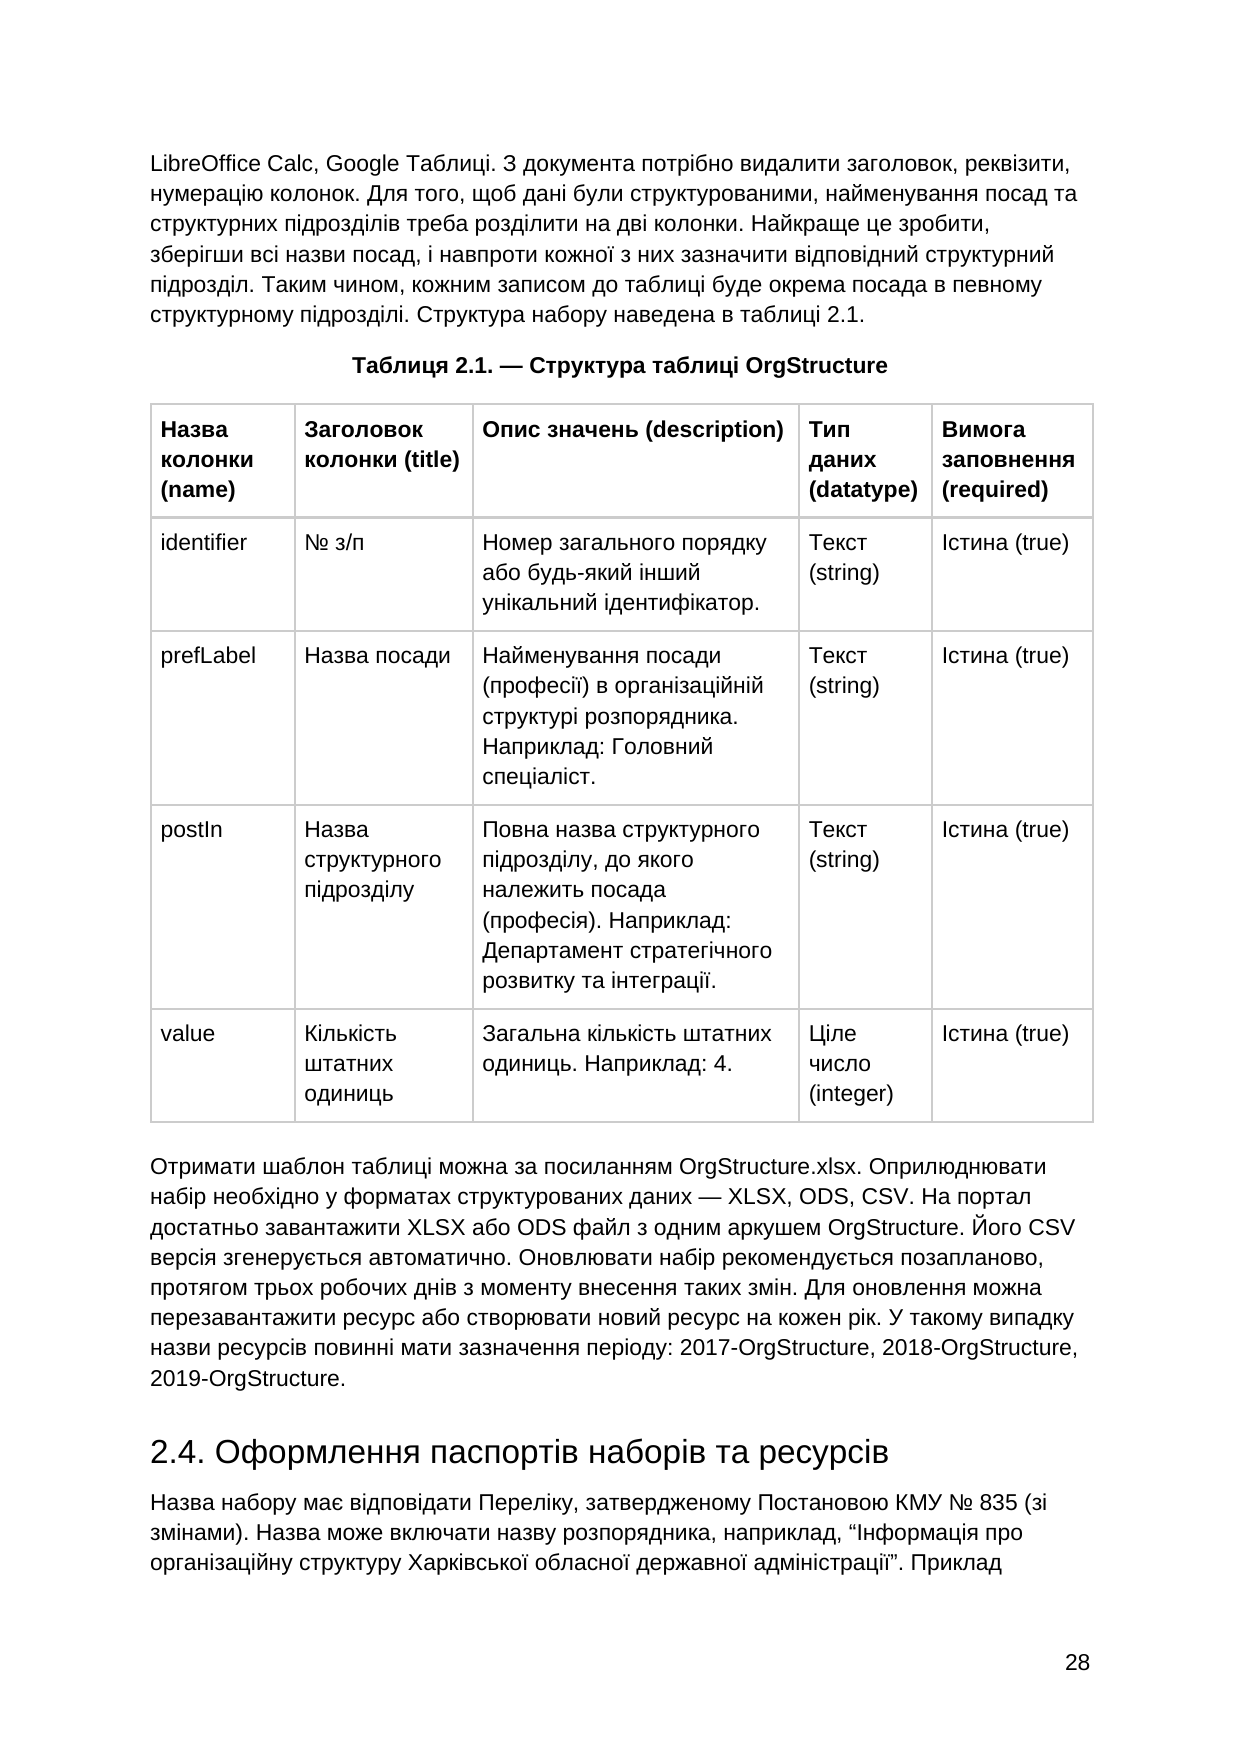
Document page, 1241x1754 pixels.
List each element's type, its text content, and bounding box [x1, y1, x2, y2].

table_cell Повна назва структурного підрозділу, до якого належить посада (професія). Наприклад: Департамент стратегічного розвитку та інтеграції. [474, 806, 798, 1007]
table_header Заголовок колонки (title) [296, 405, 472, 516]
table_cell prefLabel [152, 632, 294, 803]
table_cell Текст (string) [800, 632, 931, 803]
table_cell Назва посади [296, 632, 472, 803]
table_cell value [152, 1010, 294, 1121]
table_cell Істина (true) [933, 1010, 1092, 1121]
table_cell Назва структурного підрозділу [296, 806, 472, 1007]
table_cell Істина (true) [933, 632, 1092, 803]
table_cell identifier [152, 519, 294, 630]
subtitle 2.4. Оформлення паспортів наборів та ресурсів [150, 1432, 1090, 1471]
table_cell Ціле число (integer) [800, 1010, 931, 1121]
table_cell Істина (true) [933, 519, 1092, 630]
table_cell Номер загального порядку або будь-який інший унікальний ідентифікатор. [474, 519, 798, 630]
text Таблиця 2.1. — Структура таблиці OrgStructure [150, 352, 1090, 378]
table_cell postIn [152, 806, 294, 1007]
text Отримати шаблон таблиці можна за посиланням OrgStructure.xlsx. Оприлюднювати набір необхідно у форматах структурованих даних — XLSX, ODS, CSV. На портал достатньо завантажити XLSX або ODS файл з одним аркушем OrgStructure. Його CSV версія згенерується автоматично. Оновлювати набір рекомендується позапланово, протягом трьох робочих днів з моменту внесення таких змін. Для оновлення можна перезавантажити ресурс або створювати новий ресурс на кожен рік. У такому випадку назви ресурсів повинні мати зазначення періоду: 2017-OrgStructure, 2018-OrgStructure, 2019-OrgStructure. [150, 1153, 1090, 1391]
table_cell Найменування посади (професії) в організаційній структурі розпорядника. Наприклад: Головний спеціаліст. [474, 632, 798, 803]
table_cell Кількість штатних одиниць [296, 1010, 472, 1121]
table_cell Текст (string) [800, 806, 931, 1007]
table_header Вимога заповнення (required) [933, 405, 1092, 516]
table_header Тип даних (datatype) [800, 405, 931, 516]
table_header Опис значень (description) [474, 405, 798, 516]
table_cell № з/п [296, 519, 472, 630]
table_cell Текст (string) [800, 519, 931, 630]
table_cell Істина (true) [933, 806, 1092, 1007]
table_cell Загальна кількість штатних одиниць. Наприклад: 4. [474, 1010, 798, 1121]
table_header Назва колонки (name) [152, 405, 294, 516]
